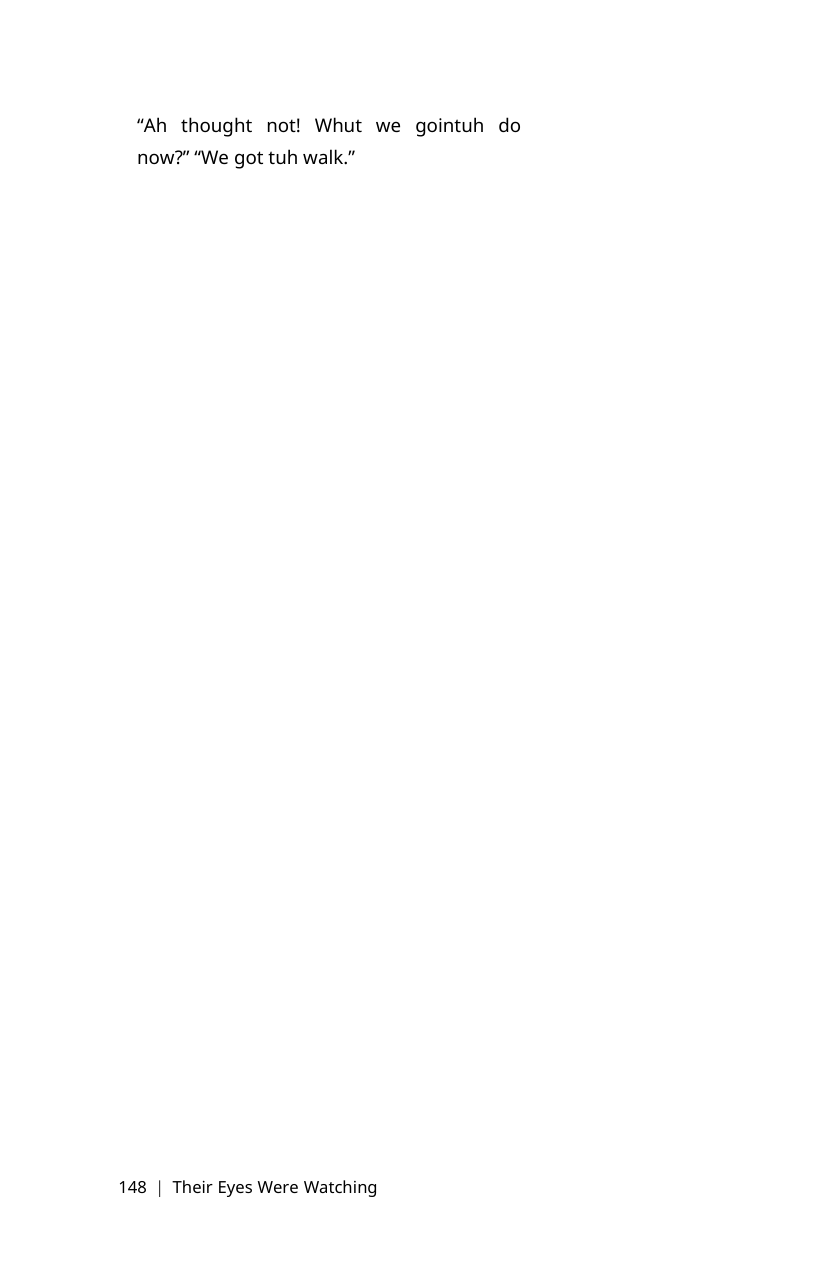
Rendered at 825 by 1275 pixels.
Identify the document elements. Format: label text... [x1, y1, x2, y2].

text “Ah thought not! Whut we gointuh do now?” “We got tuh walk.” [137, 112, 521, 170]
